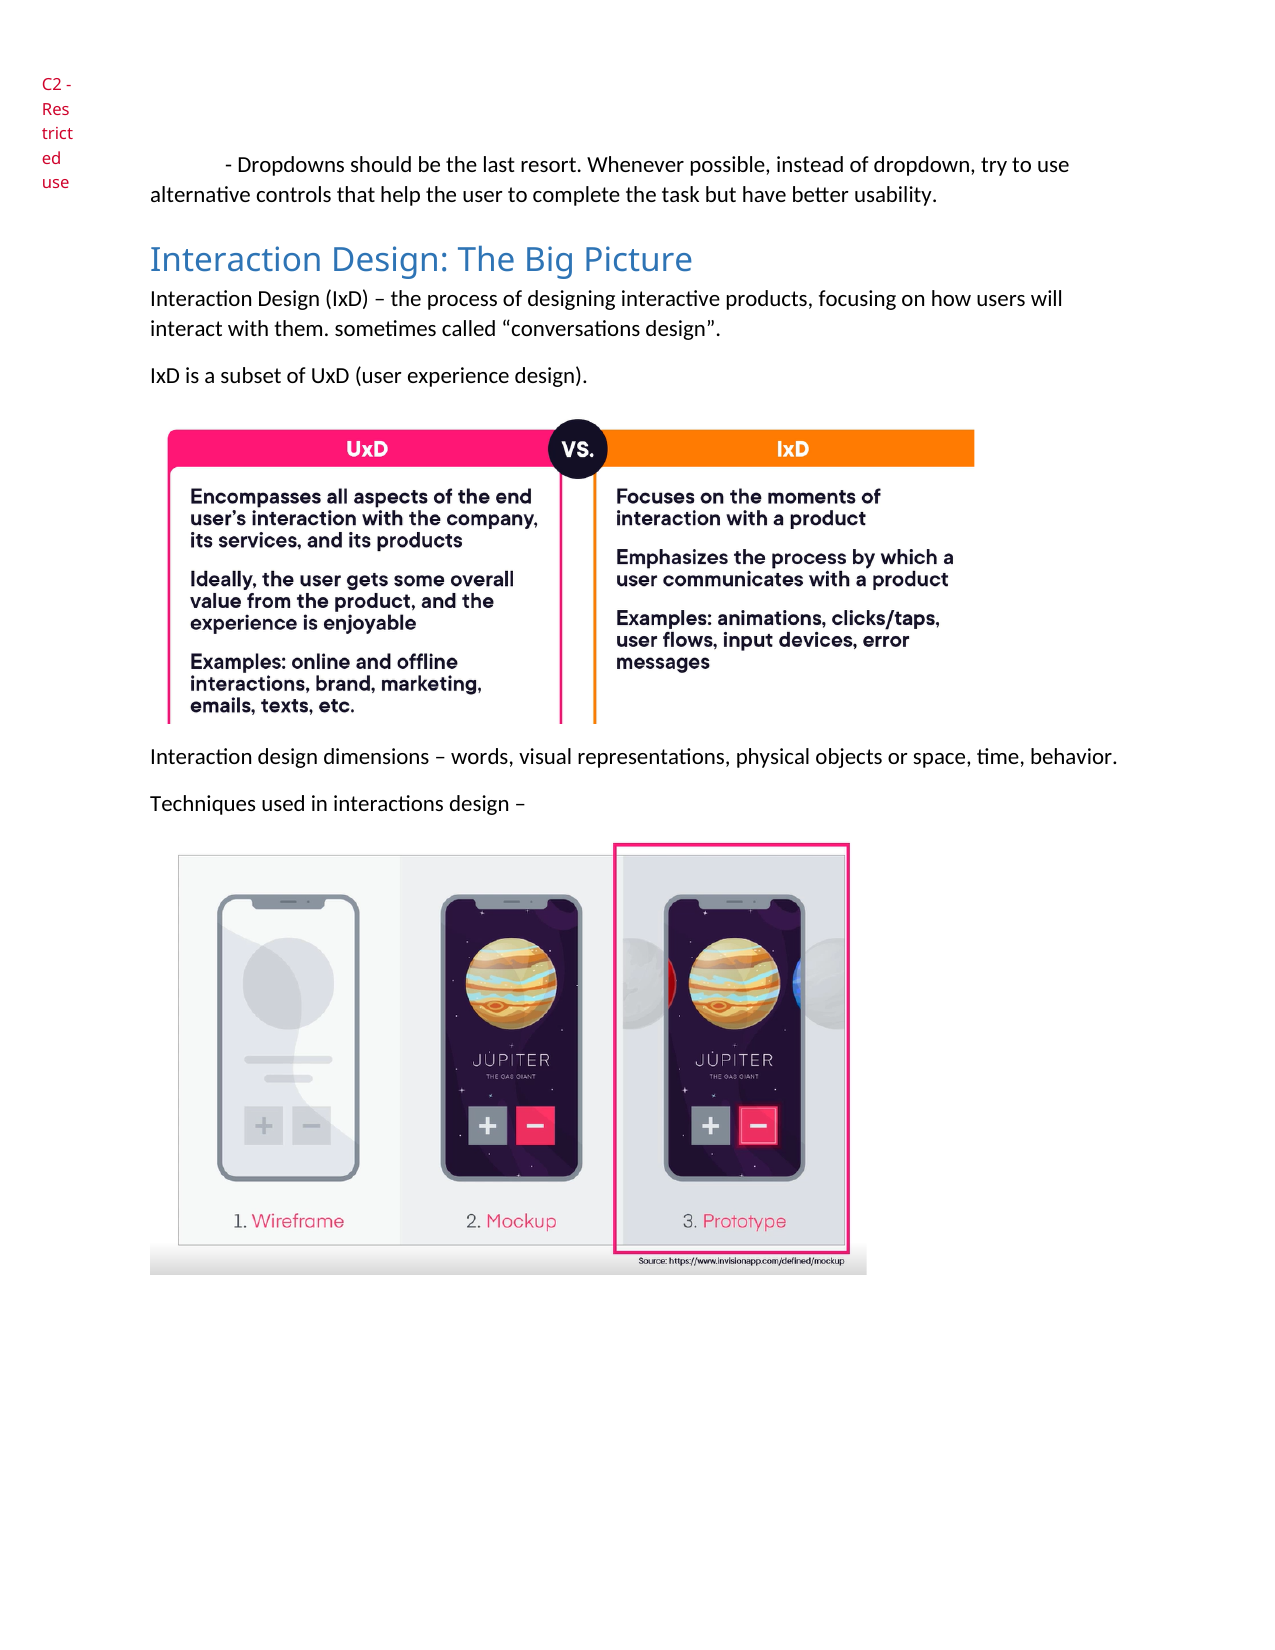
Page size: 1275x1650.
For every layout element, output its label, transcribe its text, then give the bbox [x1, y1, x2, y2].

text - Dropdowns should be the last resort. Whenever possible, instead of dropdown, try to use alternative controls that help the user to complete the task but have better usability. [150, 150, 1125, 208]
text Techniques used in interactions design – [150, 789, 1125, 817]
subtitle Interaction Design: The Big Picture [150, 235, 1125, 281]
text Interaction Design (IxD) – the process of designing interactive products, focusing on how users will interact with them. sometimes called “conversations design”. [150, 284, 1125, 343]
picture [150, 836, 867, 1275]
text IxD is a subset of UxD (user experience design). [150, 361, 1125, 389]
picture [150, 408, 975, 724]
text Interaction design dimensions – words, visual representations, physical objects or space, time, behavior. [150, 742, 1125, 770]
